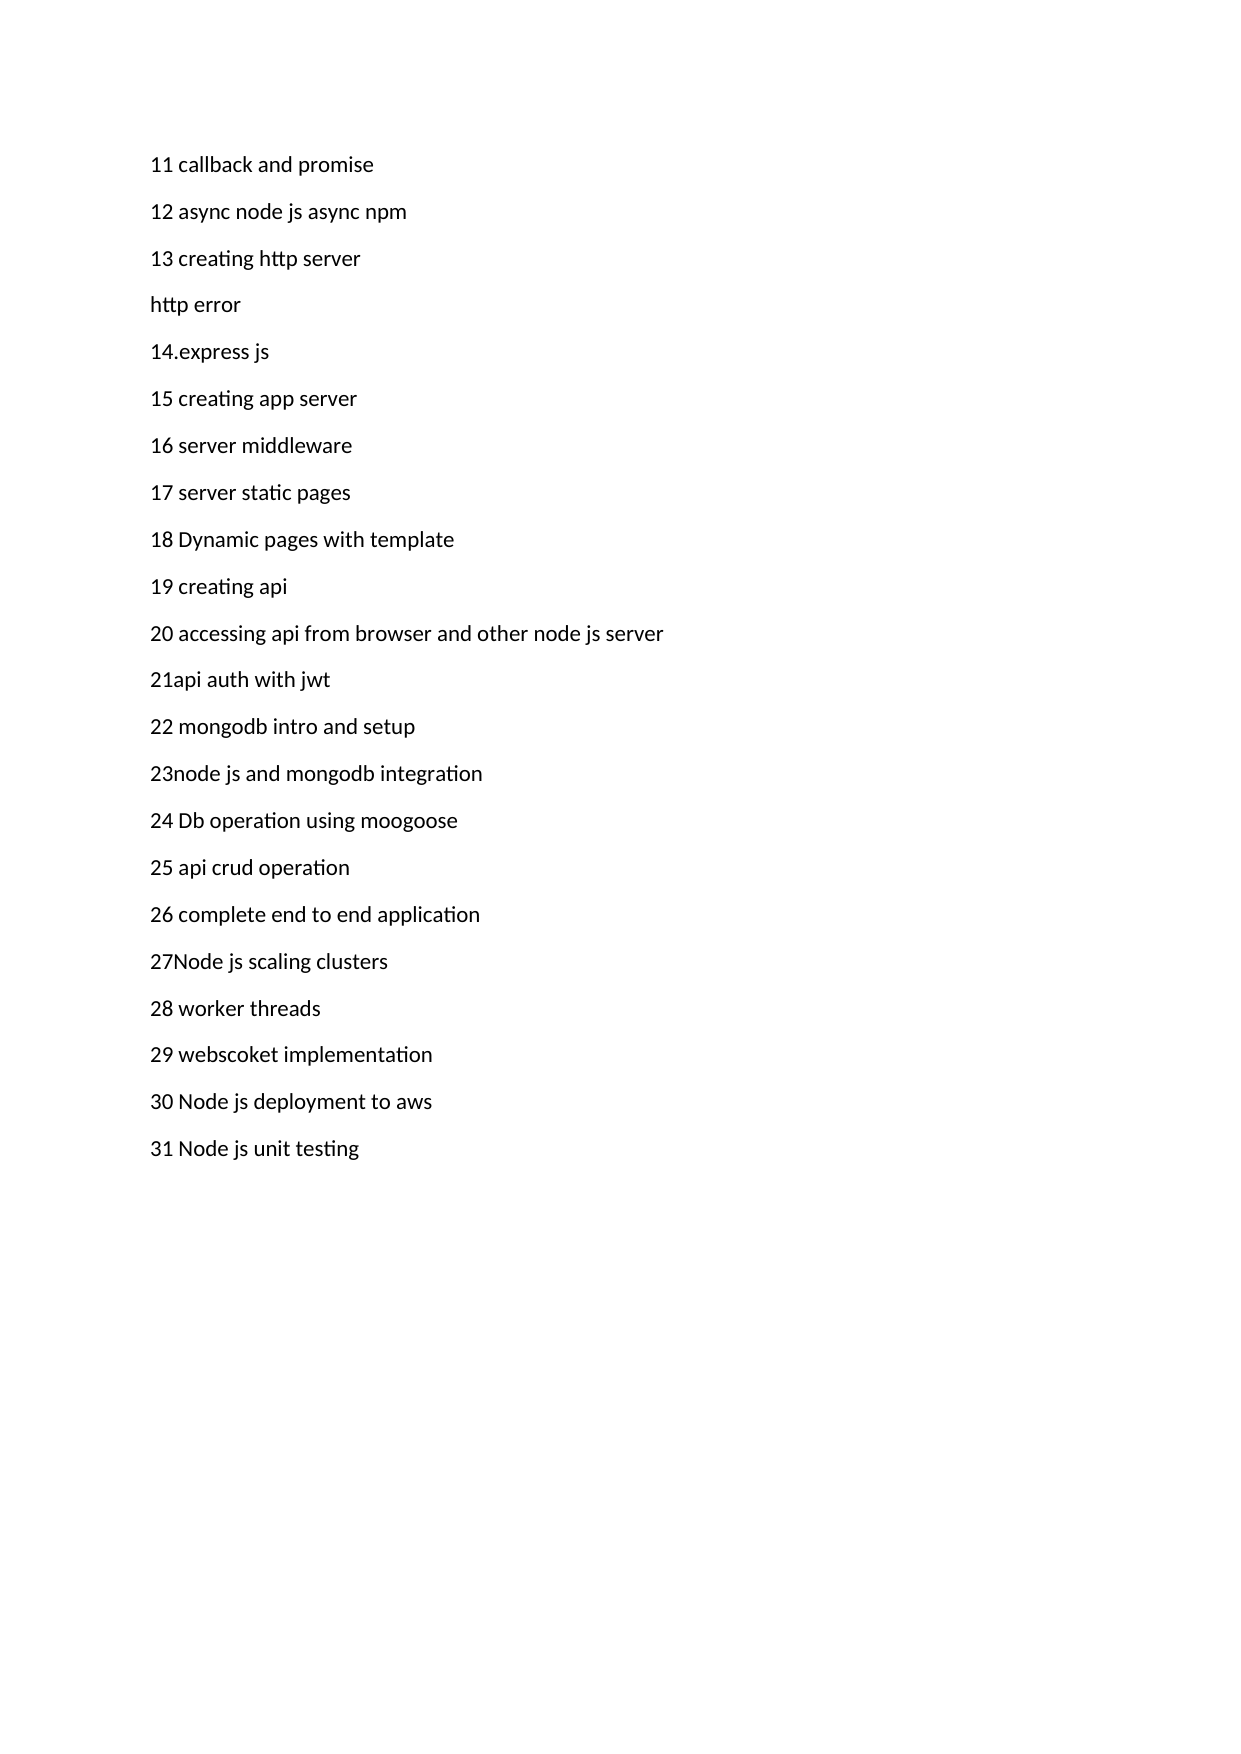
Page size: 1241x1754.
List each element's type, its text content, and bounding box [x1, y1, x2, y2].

text 23node js and mongodb integration [150, 759, 1090, 787]
text 19 creating api [150, 572, 1090, 600]
text 12 async node js async npm [150, 197, 1090, 225]
text http error [150, 291, 1090, 319]
text 30 Node js deployment to aws [150, 1087, 1090, 1116]
text 22 mongodb intro and setup [150, 712, 1090, 741]
text 31 Node js unit testing [150, 1134, 1090, 1162]
text 18 Dynamic pages with template [150, 525, 1090, 553]
text 29 webscoket implementation [150, 1041, 1090, 1069]
text 20 accessing api from browser and other node js server [150, 619, 1090, 647]
text 28 worker threads [150, 994, 1090, 1022]
text 21api auth with jwt [150, 666, 1090, 694]
text 15 creating app server [150, 384, 1090, 412]
text 13 creating http server [150, 244, 1090, 272]
text 26 complete end to end application [150, 900, 1090, 928]
text 27Node js scaling clusters [150, 947, 1090, 975]
text 25 api crud operation [150, 853, 1090, 881]
text 24 Db operation using moogoose [150, 806, 1090, 834]
text 11 callback and promise [150, 150, 1090, 178]
text 14.express js [150, 337, 1090, 366]
text 16 server middleware [150, 431, 1090, 459]
text 17 server static pages [150, 478, 1090, 506]
